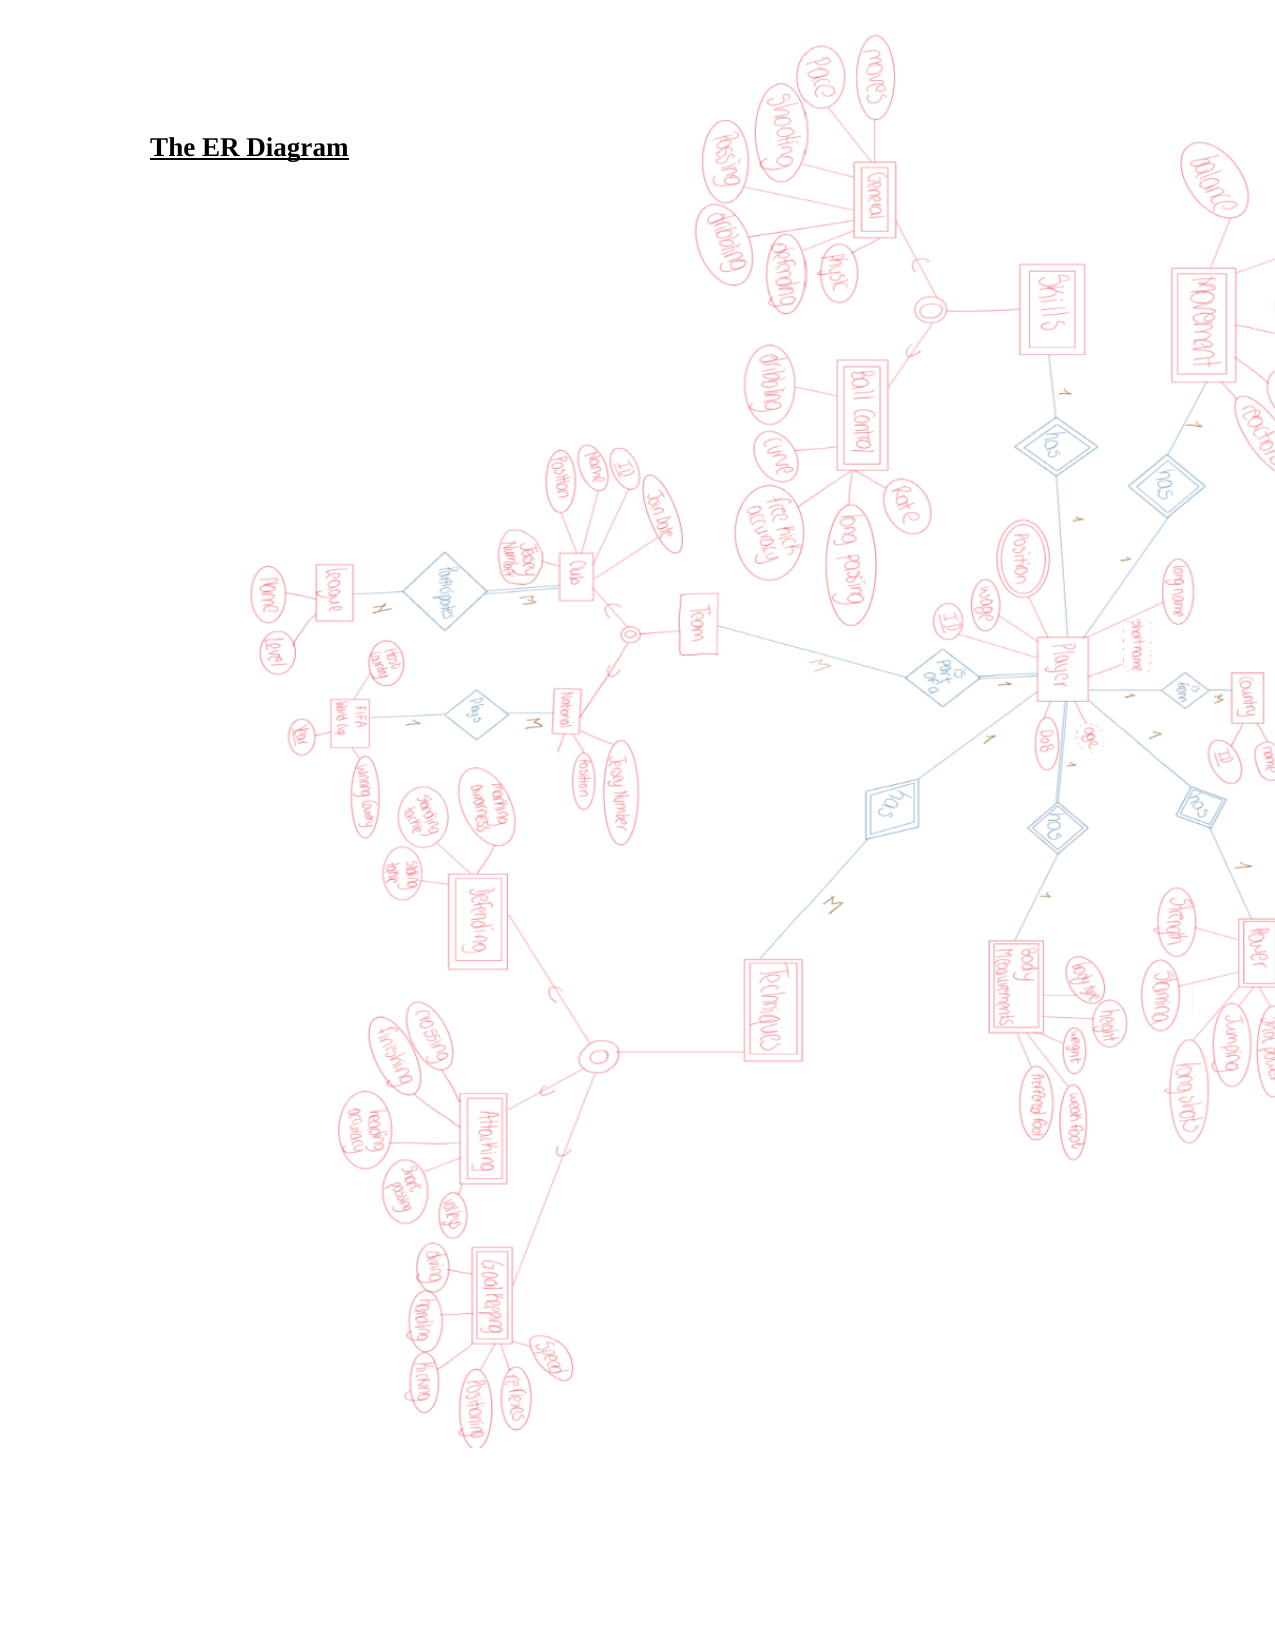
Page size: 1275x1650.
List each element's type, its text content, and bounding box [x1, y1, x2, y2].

text The ER Diagram [150, 131, 1125, 162]
picture [243, 21, 1275, 1446]
